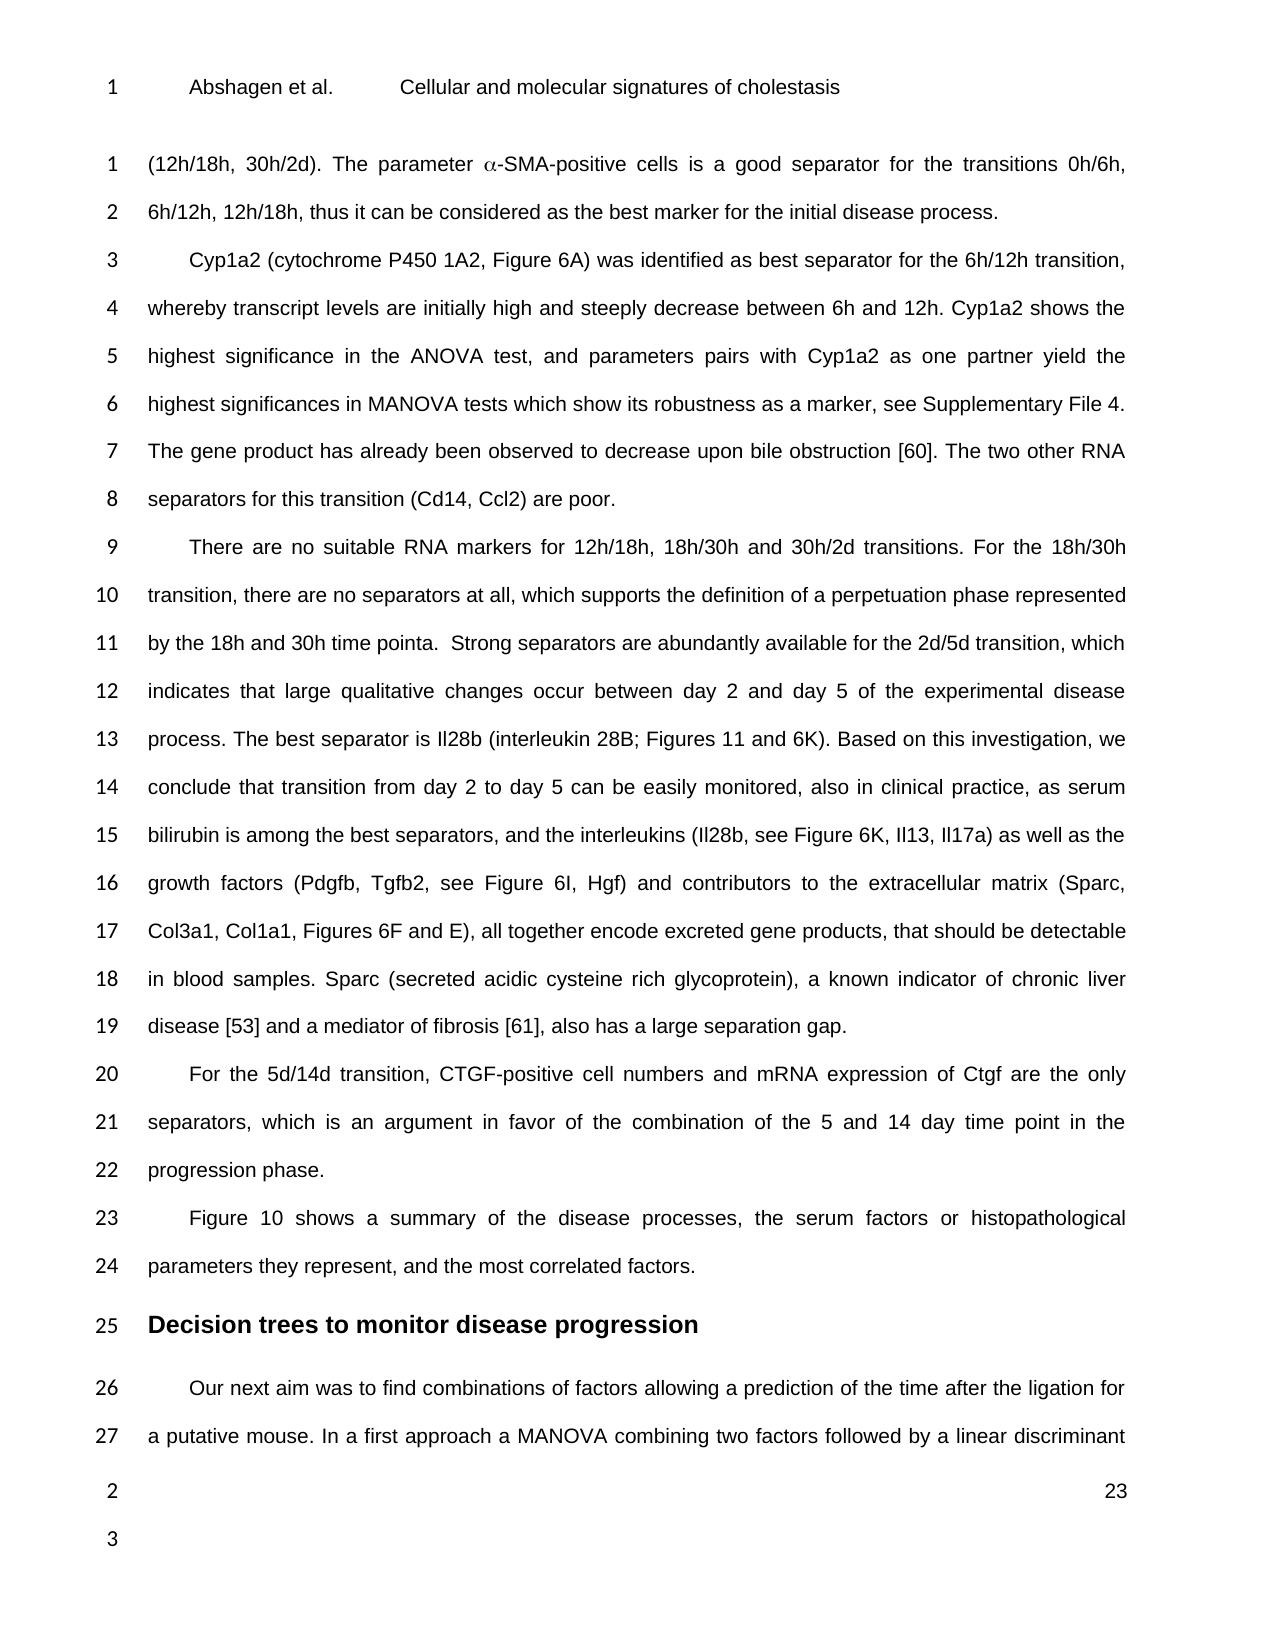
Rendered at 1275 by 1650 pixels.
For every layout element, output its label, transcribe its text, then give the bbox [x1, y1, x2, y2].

text Cyp1a2 (cytochrome P450 1A2, Figure 6A) was identified as best separator for the 6h/12h transition, whereby transcript levels are initially high and steeply decrease between 6h and 12h. Cyp1a2 shows the highest significance in the ANOVA test, and parameters pairs with Cyp1a2 as one partner yield the highest significances in MANOVA tests which show its robustness as a marker, see Supplementary File 4. The gene product has already been observed to decrease upon bile obstruction [60]. The two other RNA separators for this transition (Cd14, Ccl2) are poor. [148, 248, 1127, 511]
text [148, 152, 1127, 224]
text For the 5d/14d transition, CTGF-positive cell numbers and mRNA expression of Ctgf are the only separators, which is an argument in favor of the combination of the 5 and 14 day time point in the progression phase. [148, 1062, 1127, 1182]
subtitle Decision trees to monitor disease progression [148, 1310, 1127, 1339]
text Figure 10 shows a summary of the disease processes, the serum factors or histopathological parameters they represent, and the most correlated factors. [148, 1206, 1127, 1278]
text There are no suitable RNA markers for 12h/18h, 18h/30h and 30h/2d transitions. For the 18h/30h transition, there are no separators at all, which supports the definition of a perpetuation phase represented by the 18h and 30h time pointa. Strong separators are abundantly available for the 2d/5d transition, which indicates that large qualitative changes occur between day 2 and day 5 of the experimental disease process. The best separator is Il28b (interleukin 28B; Figures 11 and 6K). Based on this investigation, we conclude that transition from day 2 to day 5 can be easily monitored, also in clinical practice, as serum bilirubin is among the best separators, and the interleukins (Il28b, see Figure 6K, Il13, Il17a) as well as the growth factors (Pdgfb, Tgfb2, see Figure 6I, Hgf) and contributors to the extracellular matrix (Sparc, Col3a1, Col1a1, Figures 6F and E), all together encode excreted gene products, that should be detectable in blood samples. Sparc (secreted acidic cysteine rich glycoprotein), a known indicator of chronic liver disease [53] and a mediator of fibrosis [61], also has a large separation gap. [148, 535, 1127, 1038]
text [148, 1376, 1127, 1448]
